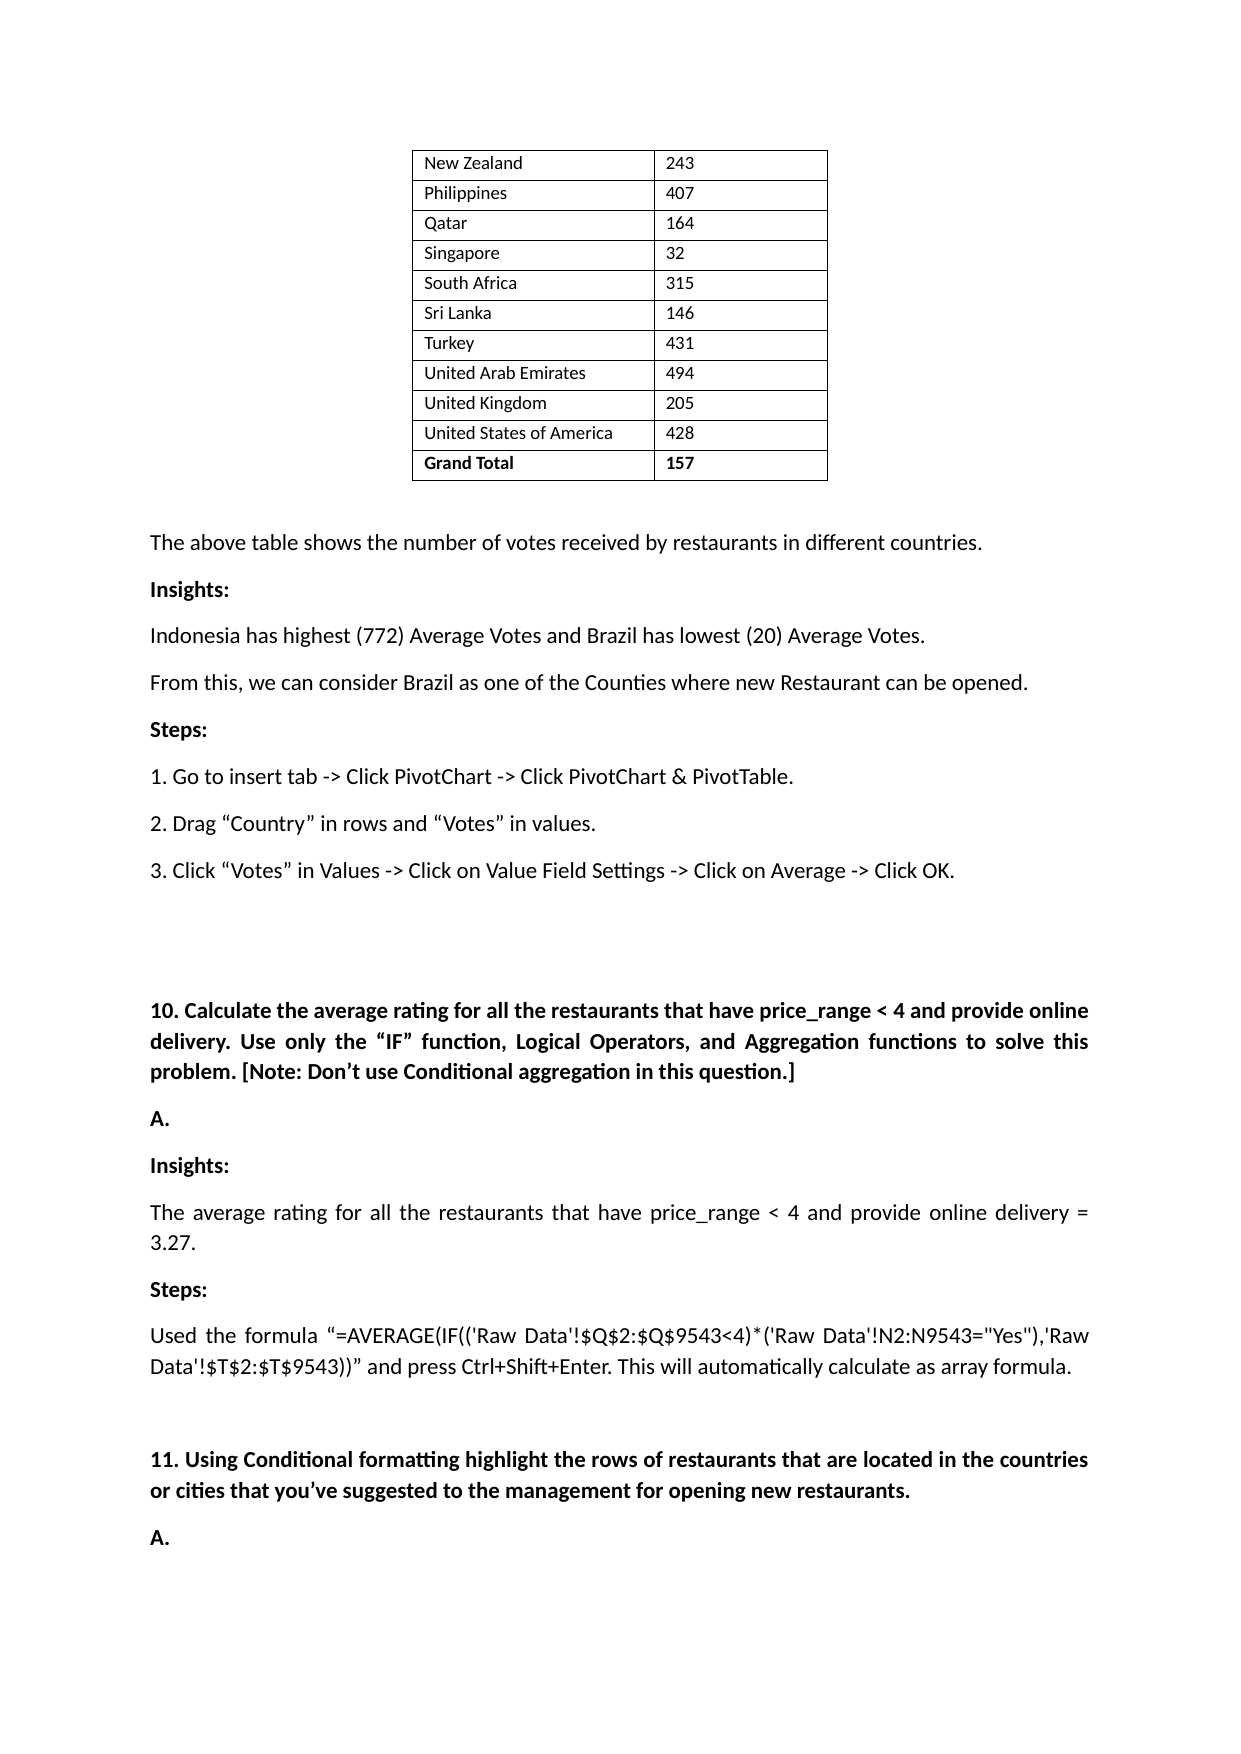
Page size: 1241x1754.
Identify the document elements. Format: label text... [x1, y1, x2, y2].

table_cell 315 [655, 271, 827, 300]
text 1. Go to insert tab -> Click PivotChart -> Click PivotChart & PivotTable. [150, 762, 1090, 790]
table_cell New Zealand [413, 151, 654, 180]
table_cell 243 [655, 151, 827, 180]
table_cell 205 [655, 391, 827, 420]
table_cell Grand Total [413, 451, 654, 480]
table_cell 428 [655, 421, 827, 450]
text 10. Calculate the average rating for all the restaurants that have price_range < 4 and provide online delivery. Use only the “IF” function, Logical Operators, and Aggregation functions to solve this problem. [Note: Don’t use Conditional aggregation in this question.] [150, 997, 1090, 1085]
text 11. Using Conditional formatting highlight the rows of restaurants that are located in the countries or cities that you’ve suggested to the management for opening new restaurants. [150, 1446, 1090, 1504]
table_cell United States of America [413, 421, 654, 450]
table_cell South Africa [413, 271, 654, 300]
table_cell 32 [655, 241, 827, 270]
table_cell Singapore [413, 241, 654, 270]
table_cell Philippines [413, 181, 654, 210]
table_cell Qatar [413, 211, 654, 240]
text The average rating for all the restaurants that have price_range < 4 and provide online delivery = 3.27. [150, 1198, 1090, 1256]
text Indonesia has highest (772) Average Votes and Brazil has lowest (20) Average Votes. [150, 622, 1090, 650]
table_cell United Kingdom [413, 391, 654, 420]
text Steps: [150, 715, 1090, 743]
text Insights: [150, 575, 1090, 603]
text A. [150, 1523, 1090, 1551]
table_cell Sri Lanka [413, 301, 654, 330]
text 2. Drag “Country” in rows and “Votes” in values. [150, 809, 1090, 837]
table_cell 494 [655, 361, 827, 390]
text 3. Click “Votes” in Values -> Click on Value Field Settings -> Click on Average -> Click OK. [150, 856, 1090, 884]
table_cell United Arab Emirates [413, 361, 654, 390]
text A. [150, 1104, 1090, 1132]
table_cell 146 [655, 301, 827, 330]
text Steps: [150, 1275, 1090, 1303]
table_cell 157 [655, 451, 827, 480]
table_cell Turkey [413, 331, 654, 360]
text Used the formula “=AVERAGE(IF(('Raw Data'!$Q$2:$Q$9543<4)*('Raw Data'!N2:N9543="Yes"),'Raw Data'!$T$2:$T$9543))” and press Ctrl+Shift+Enter. This will automatically calculate as array formula. [150, 1322, 1090, 1380]
table_cell 407 [655, 181, 827, 210]
table_cell 164 [655, 211, 827, 240]
table_cell 431 [655, 331, 827, 360]
text Insights: [150, 1151, 1090, 1179]
text From this, we can consider Brazil as one of the Counties where new Restaurant can be opened. [150, 668, 1090, 697]
text The above table shows the number of votes received by restaurants in different countries. [150, 528, 1090, 556]
